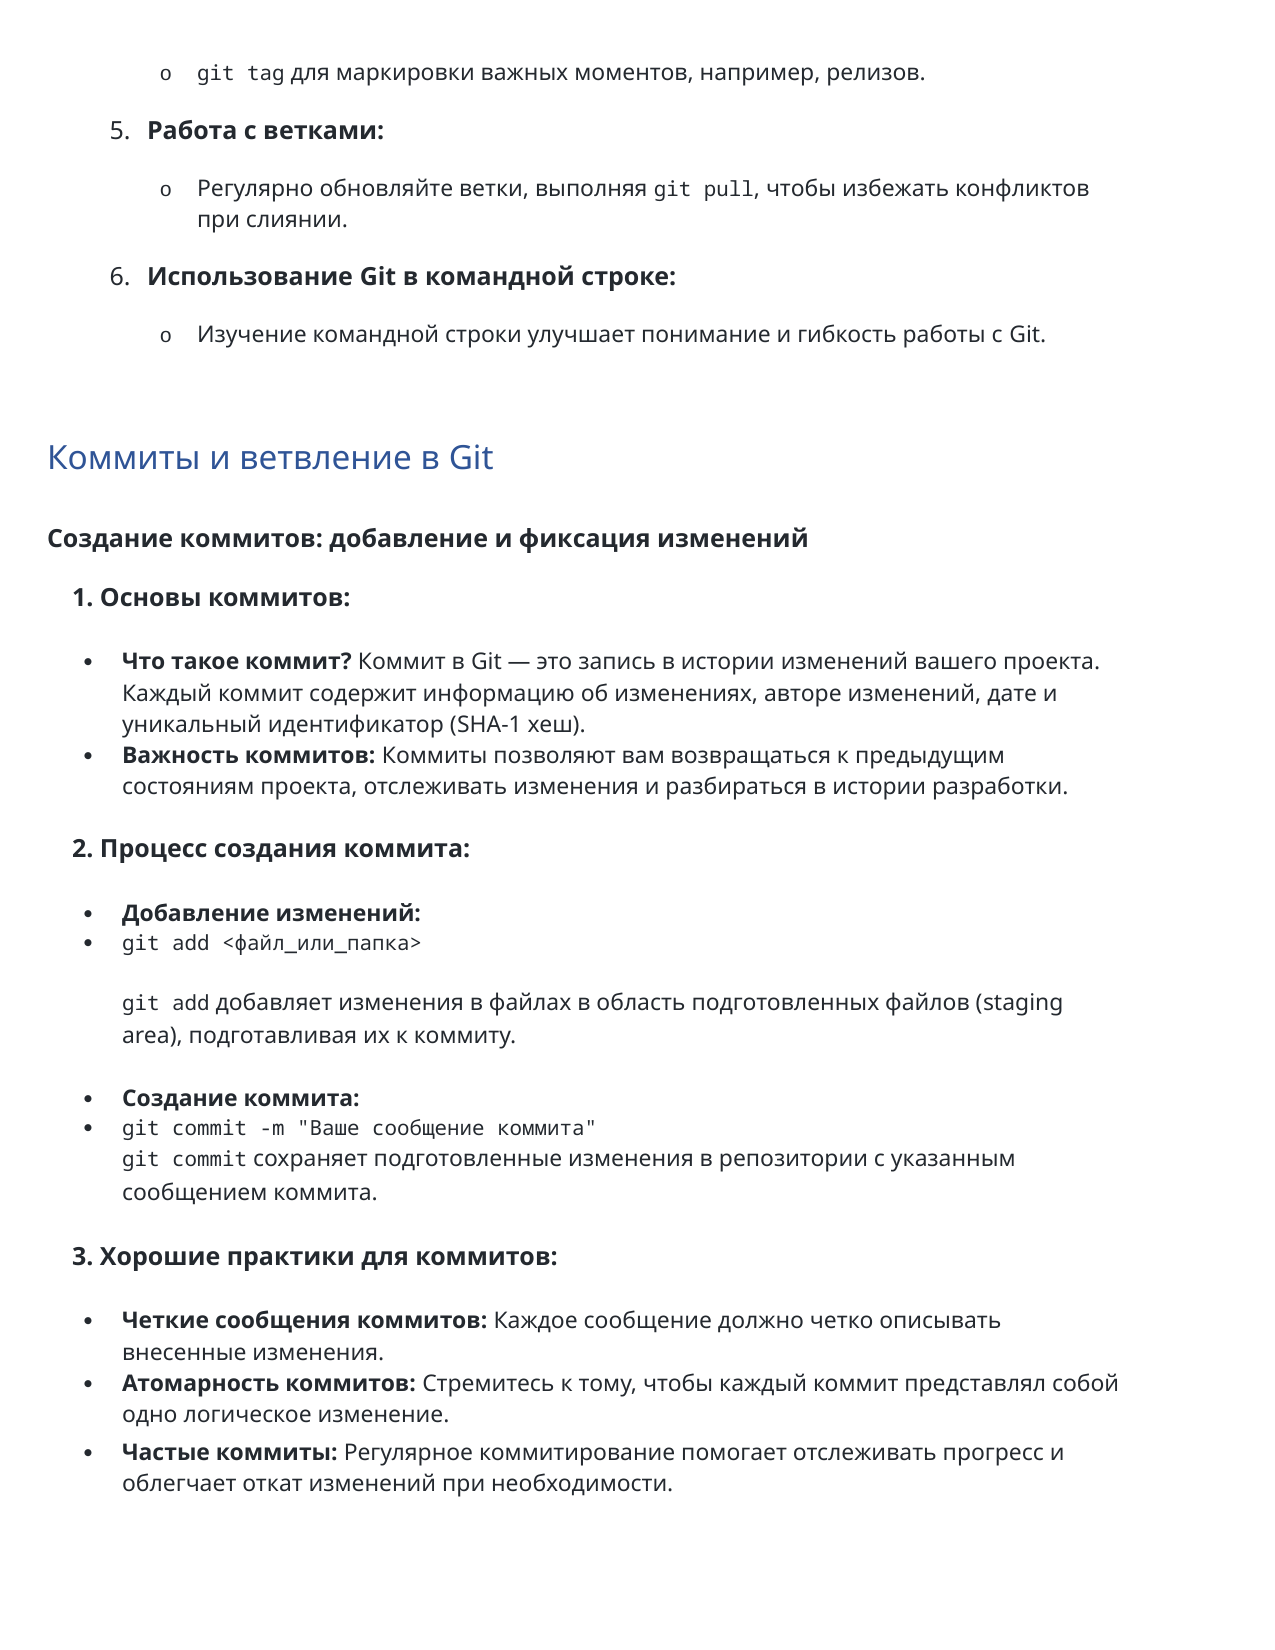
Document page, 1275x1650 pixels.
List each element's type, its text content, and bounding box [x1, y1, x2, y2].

list Добавление изменений: [84, 897, 1125, 928]
list Изучение командной строки улучшает понимание и гибкость работы с Git. [159, 318, 1125, 349]
text 1. Основы коммитов: [72, 579, 1100, 613]
list git add <файл_или_папка> [84, 928, 1125, 956]
list Использование Git в командной строке: [109, 259, 1100, 293]
list Работа с ветками: [109, 112, 1100, 147]
list Важность коммитов: Коммиты позволяют вам возвращаться к предыдущим состояниям проекта, отслеживать изменения и разбираться в истории разработки. [84, 739, 1125, 801]
list Создание коммита: [84, 1082, 1125, 1113]
list Четкие сообщения коммитов: Каждое сообщение должно четко описывать внесенные изменения. [84, 1304, 1125, 1367]
list Регулярно обновляйте ветки, выполняя git pull, чтобы избежать конфликтов при слиянии. [159, 172, 1125, 234]
subtitle Создание коммитов: добавление и фиксация изменений [47, 520, 1125, 554]
list Что такое коммит? Коммит в Git — это запись в истории изменений вашего проекта. Каждый коммит содержит информацию об изменениях, авторе изменений, дате и уникальный идентификатор (SHA-1 хеш). [84, 645, 1125, 739]
subtitle Коммиты и ветвление в Git [47, 434, 1125, 479]
text 2. Процесс создания коммита: [72, 831, 1100, 865]
text git commit сохраняет подготовленные изменения в репозитории с указанным сообщением коммита. [122, 1142, 1125, 1207]
list git tag для маркировки важных моментов, например, релизов. [159, 56, 1125, 87]
list Частые коммиты: Регулярное коммитирование помогает отслеживать прогресс и облегчает откат изменений при необходимости. [84, 1436, 1125, 1498]
text git add добавляет изменения в файлах в область подготовленных файлов (staging area), подготавливая их к коммиту. [122, 985, 1125, 1050]
list Атомарность коммитов: Стремитесь к тому, чтобы каждый коммит представлял собой одно логическое изменение. [84, 1367, 1125, 1429]
text 3. Хорошие практики для коммитов: [72, 1238, 1100, 1272]
list git commit -m "Ваше сообщение коммита" [84, 1113, 1125, 1142]
